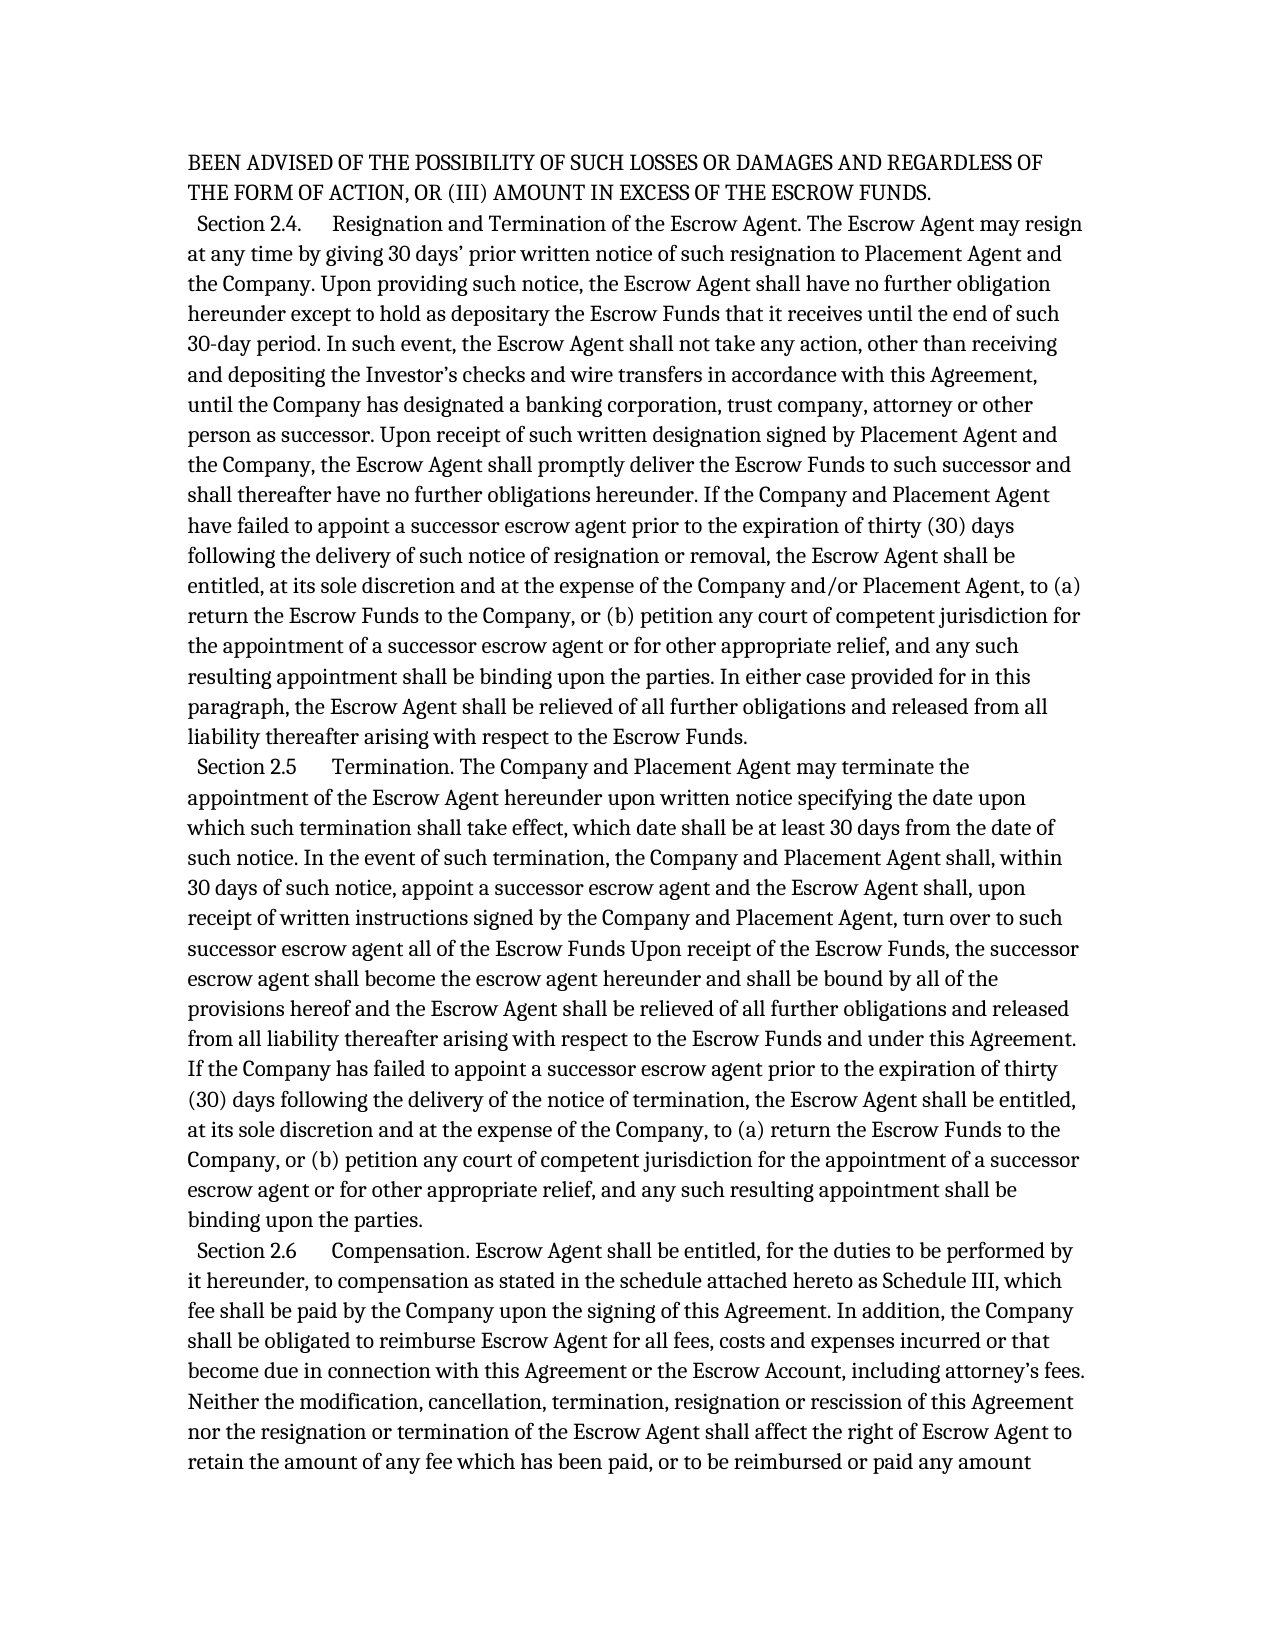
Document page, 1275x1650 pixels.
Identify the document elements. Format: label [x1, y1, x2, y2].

text [187, 150, 1087, 1475]
